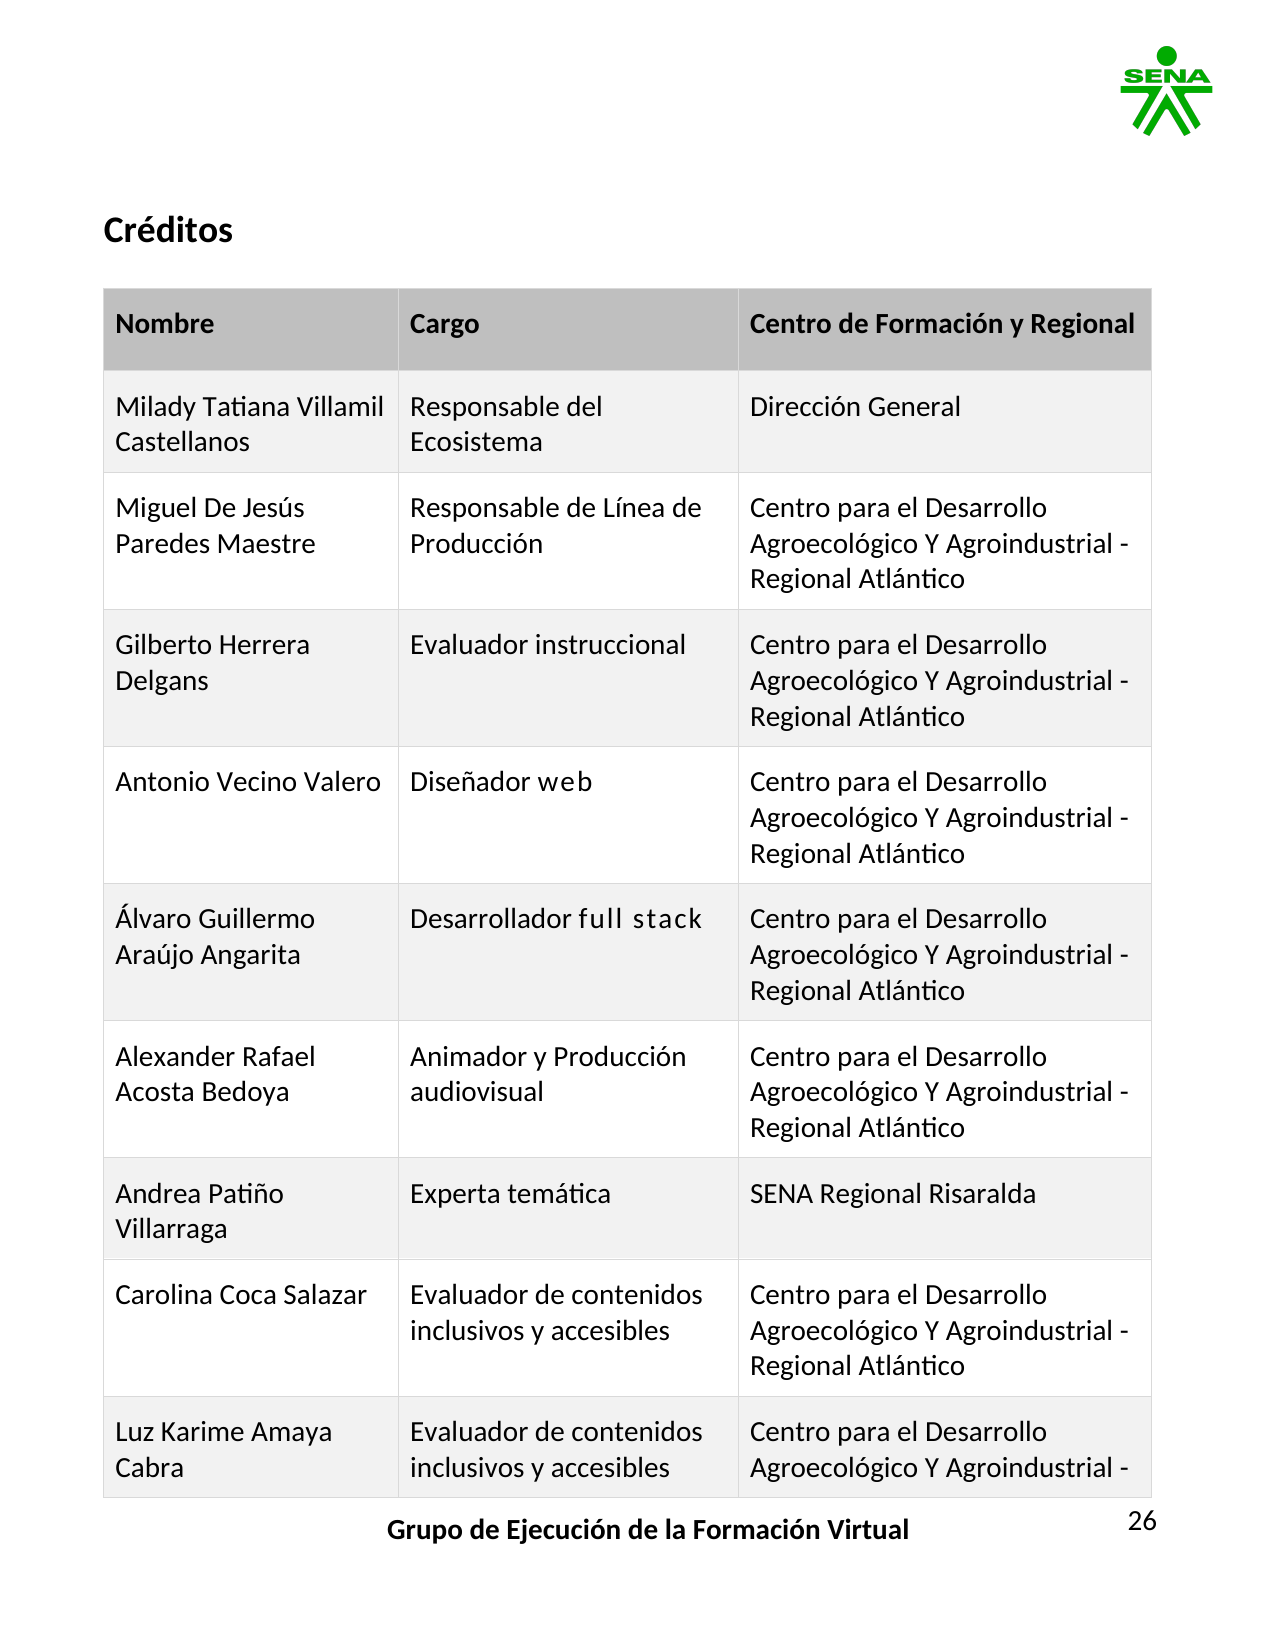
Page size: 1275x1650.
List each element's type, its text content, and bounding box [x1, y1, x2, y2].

table_cell Experta temática [399, 1158, 738, 1258]
table_cell Animador y Producción audiovisual [399, 1021, 738, 1157]
table_cell Desarrollador full stack [399, 884, 738, 1020]
table_cell Miguel De Jesús Paredes Maestre [104, 473, 398, 609]
table_header Nombre [104, 289, 398, 370]
table_cell Centro para el Desarrollo Agroecológico Y Agroindustrial - Regional Atlántico [739, 1397, 1151, 1497]
table_cell Carolina Coca Salazar [104, 1260, 398, 1396]
table_cell Antonio Vecino Valero [104, 747, 398, 883]
table_cell Evaluador de contenidos inclusivos y accesibles [399, 1397, 738, 1497]
table_cell Gilberto Herrera Delgans [104, 610, 398, 746]
table_cell Centro para el Desarrollo Agroecológico Y Agroindustrial - Regional Atlántico [739, 1021, 1151, 1157]
table_cell Centro para el Desarrollo Agroecológico Y Agroindustrial - Regional Atlántico [739, 610, 1151, 746]
picture [1120, 46, 1213, 136]
list Créditos [103, 206, 1157, 252]
table_cell Centro para el Desarrollo Agroecológico Y Agroindustrial - Regional Atlántico [739, 884, 1151, 1020]
table_header Centro de Formación y Regional [739, 289, 1151, 370]
table_cell Andrea Patiño Villarraga [104, 1158, 398, 1258]
table_cell Centro para el Desarrollo Agroecológico Y Agroindustrial - Regional Atlántico [739, 747, 1151, 883]
table_cell Evaluador instruccional [399, 610, 738, 746]
table_cell Evaluador de contenidos inclusivos y accesibles [399, 1260, 738, 1396]
table_cell Luz Karime Amaya Cabra [104, 1397, 398, 1497]
table_cell Dirección General [739, 371, 1151, 472]
table_cell Responsable de Línea de Producción [399, 473, 738, 609]
table_cell Milady Tatiana Villamil Castellanos [104, 371, 398, 472]
table_header Cargo [399, 289, 738, 370]
table_cell Centro para el Desarrollo Agroecológico Y Agroindustrial - Regional Atlántico [739, 1260, 1151, 1396]
table_cell Álvaro Guillermo Araújo Angarita [104, 884, 398, 1020]
table_cell Responsable del Ecosistema [399, 371, 738, 472]
table_cell Alexander Rafael Acosta Bedoya [104, 1021, 398, 1157]
table_cell Diseñador web [399, 747, 738, 883]
table_cell Centro para el Desarrollo Agroecológico Y Agroindustrial - Regional Atlántico [739, 473, 1151, 609]
table_cell SENA Regional Risaralda [739, 1158, 1151, 1258]
